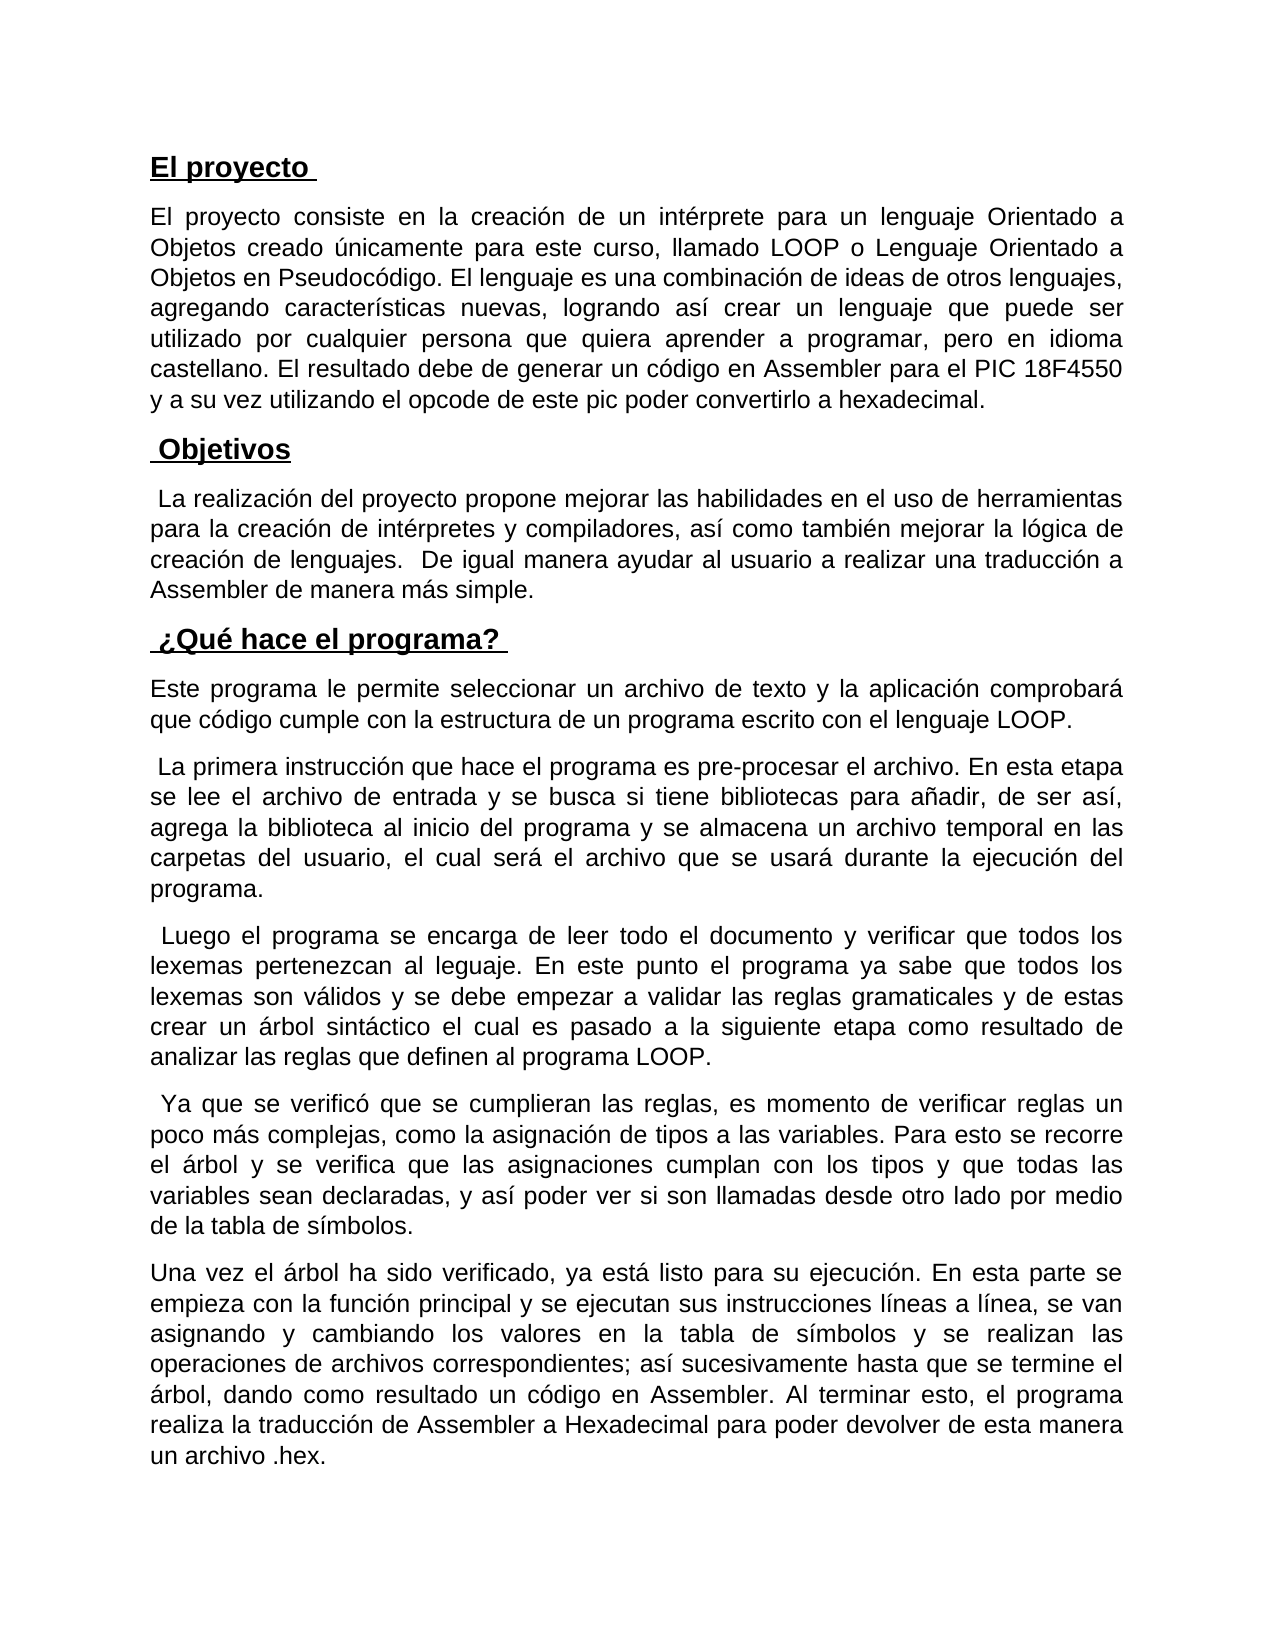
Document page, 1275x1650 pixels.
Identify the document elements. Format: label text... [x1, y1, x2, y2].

text Ya que se verificó que se cumplieran las reglas, es momento de verificar reglas un poco más complejas, como la asignación de tipos a las variables. Para esto se recorre el árbol y se verifica que las asignaciones cumplan con los tipos y que todas las variables sean declaradas, y así poder ver si son llamadas desde otro lado por medio de la tabla de símbolos. [150, 1089, 1125, 1240]
text Objetivos [150, 432, 1125, 465]
text Una vez el árbol ha sido verificado, ya está listo para su ejecución. En esta parte se empieza con la función principal y se ejecutan sus instrucciones líneas a línea, se van asignando y cambiando los valores en la tabla de símbolos y se realizan las operaciones de archivos correspondientes; así sucesivamente hasta que se termine el árbol, dando como resultado un código en Assembler. Al terminar esto, el programa realiza la traducción de Assembler a Hexadecimal para poder devolver de esta manera un archivo .hex. [150, 1258, 1125, 1469]
text Este programa le permite seleccionar un archivo de texto y la aplicación comprobará que código cumple con la estructura de un programa escrito con el lenguaje LOOP. [150, 674, 1125, 734]
text La realización del proyecto propone mejorar las habilidades en el uso de herramientas para la creación de intérpretes y compiladores, así como también mejorar la lógica de creación de lenguajes. De igual manera ayudar al usuario a realizar una traducción a Assembler de manera más simple. [150, 484, 1125, 604]
text El proyecto consiste en la creación de un intérprete para un lenguaje Orientado a Objetos creado únicamente para este curso, llamado LOOP o Lenguaje Orientado a Objetos en Pseudocódigo. El lenguaje es una combinación de ideas de otros lenguajes, agregando características nuevas, logrando así crear un lenguaje que puede ser utilizado por cualquier persona que quiera aprender a programar, pero en idioma castellano. El resultado debe de generar un código en Assembler para el PIC 18F4550 y a su vez utilizando el opcode de este pic poder convertirlo a hexadecimal. [150, 202, 1125, 413]
text ¿Qué hace el programa? [150, 622, 1125, 656]
text La primera instrucción que hace el programa es pre-procesar el archivo. En esta etapa se lee el archivo de entrada y se busca si tiene bibliotecas para añadir, de ser así, agrega la biblioteca al inicio del programa y se almacena un archivo temporal en las carpetas del usuario, el cual será el archivo que se usará durante la ejecución del programa. [150, 752, 1125, 902]
text El proyecto [150, 150, 1125, 183]
text Luego el programa se encarga de leer todo el documento y verificar que todos los lexemas pertenezcan al leguaje. En este punto el programa ya sabe que todos los lexemas son válidos y se debe empezar a validar las reglas gramaticales y de estas crear un árbol sintáctico el cual es pasado a la siguiente etapa como resultado de analizar las reglas que definen al programa LOOP. [150, 921, 1125, 1071]
